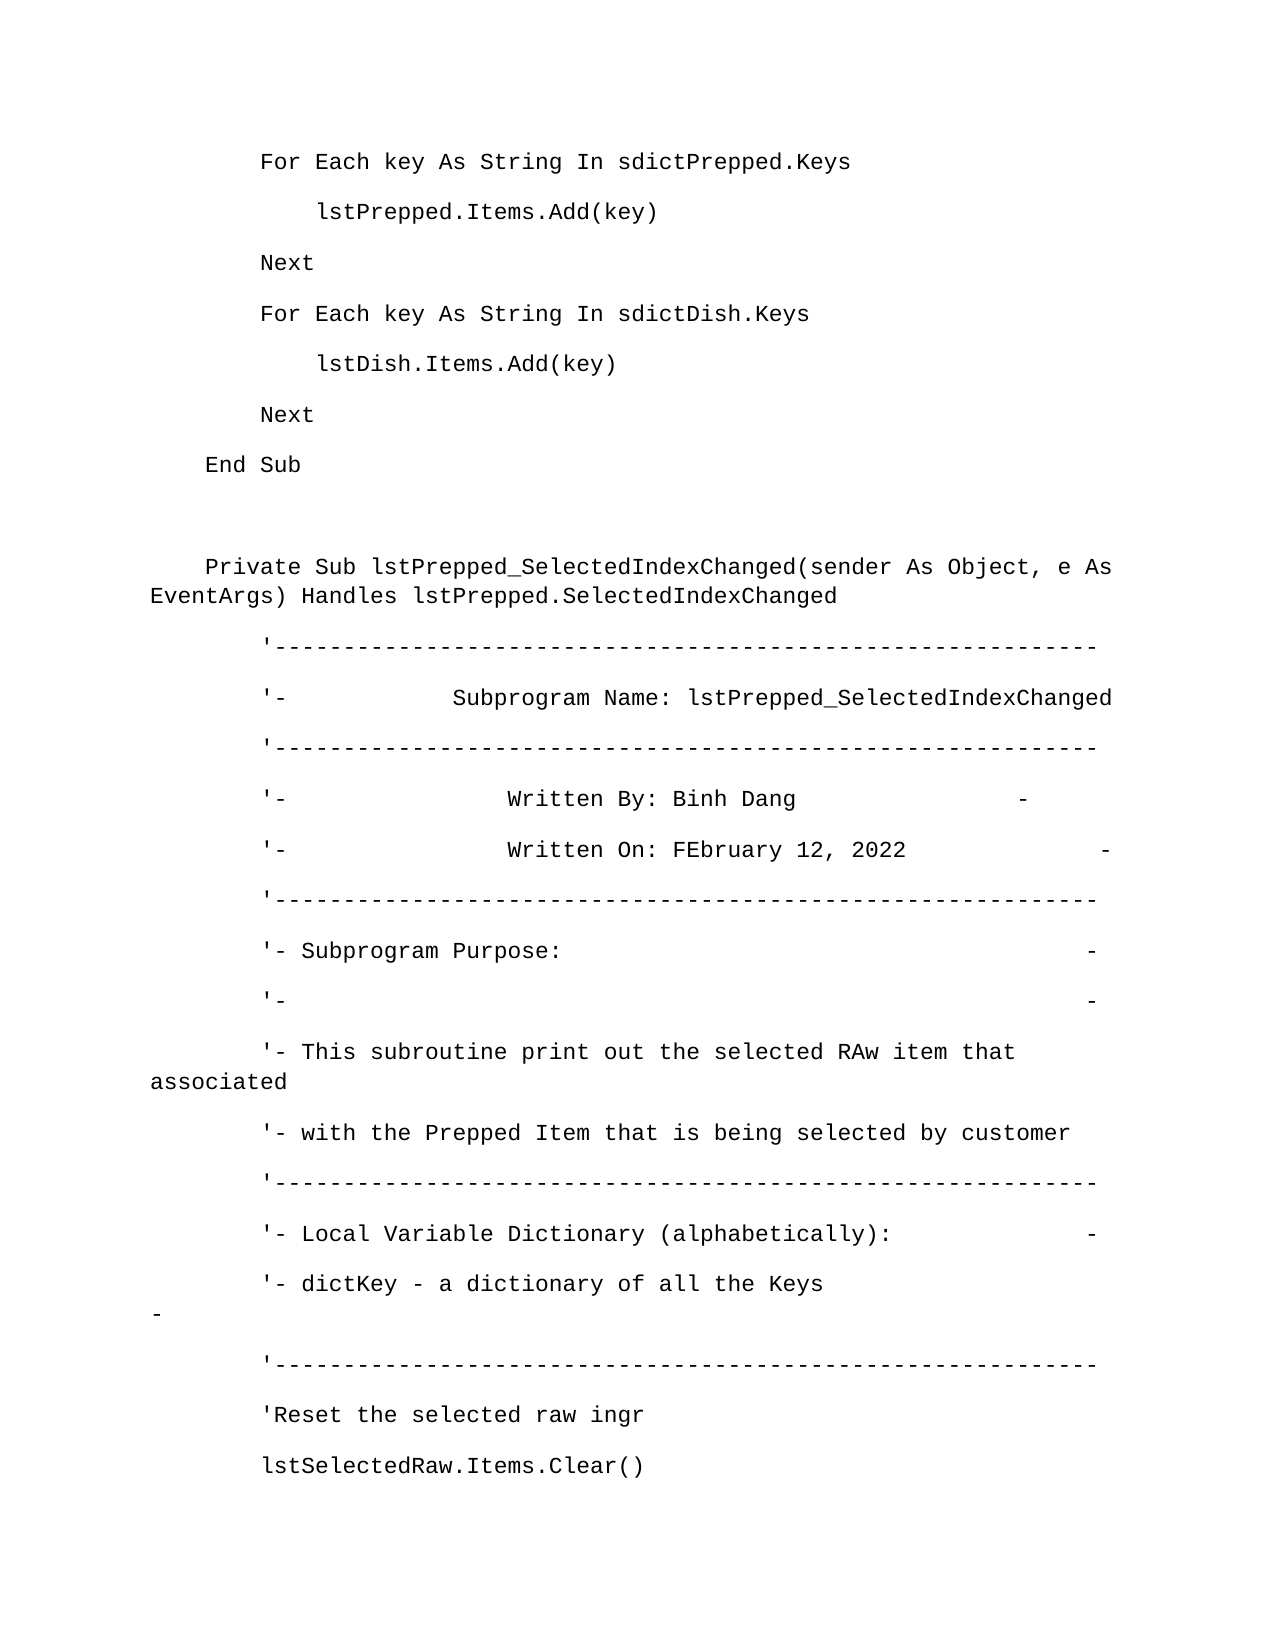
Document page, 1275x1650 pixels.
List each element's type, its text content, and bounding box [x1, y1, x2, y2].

text lstDish.Items.Add(key) [150, 352, 1125, 378]
text '- Local Variable Dictionary (alphabetically): - [150, 1222, 1125, 1248]
text '------------------------------------------------------------ [150, 1353, 1125, 1379]
text lstPrepped.Items.Add(key) [150, 201, 1125, 227]
text '------------------------------------------------------------ [150, 737, 1125, 763]
text End Sub [150, 454, 1125, 480]
text '------------------------------------------------------------ [150, 1171, 1125, 1197]
text '- dictKey - a dictionary of all the Keys - [150, 1273, 1125, 1328]
text '- - [150, 990, 1125, 1016]
text '- Subprogram Purpose: - [150, 939, 1125, 965]
text '- Written By: Binh Dang - [150, 787, 1125, 813]
text 'Reset the selected raw ingr [150, 1404, 1125, 1430]
text Private Sub lstPrepped_SelectedIndexChanged(sender As Object, e As EventArgs) Handles lstPrepped.SelectedIndexChanged [150, 555, 1125, 611]
text '------------------------------------------------------------ [150, 635, 1125, 661]
text For Each key As String In sdictDish.Keys [150, 302, 1125, 328]
text '- Written On: FEbruary 12, 2022 - [150, 838, 1125, 864]
text Next [150, 403, 1125, 429]
text Next [150, 251, 1125, 277]
text '- Subprogram Name: lstPrepped_SelectedIndexChanged [150, 686, 1125, 712]
text '- This subroutine print out the selected RAw item that associated [150, 1040, 1125, 1096]
text lstSelectedRaw.Items.Clear() [150, 1454, 1125, 1480]
text '- with the Prepped Item that is being selected by customer [150, 1121, 1125, 1147]
text '------------------------------------------------------------ [150, 888, 1125, 914]
text For Each key As String In sdictPrepped.Keys [150, 150, 1125, 176]
